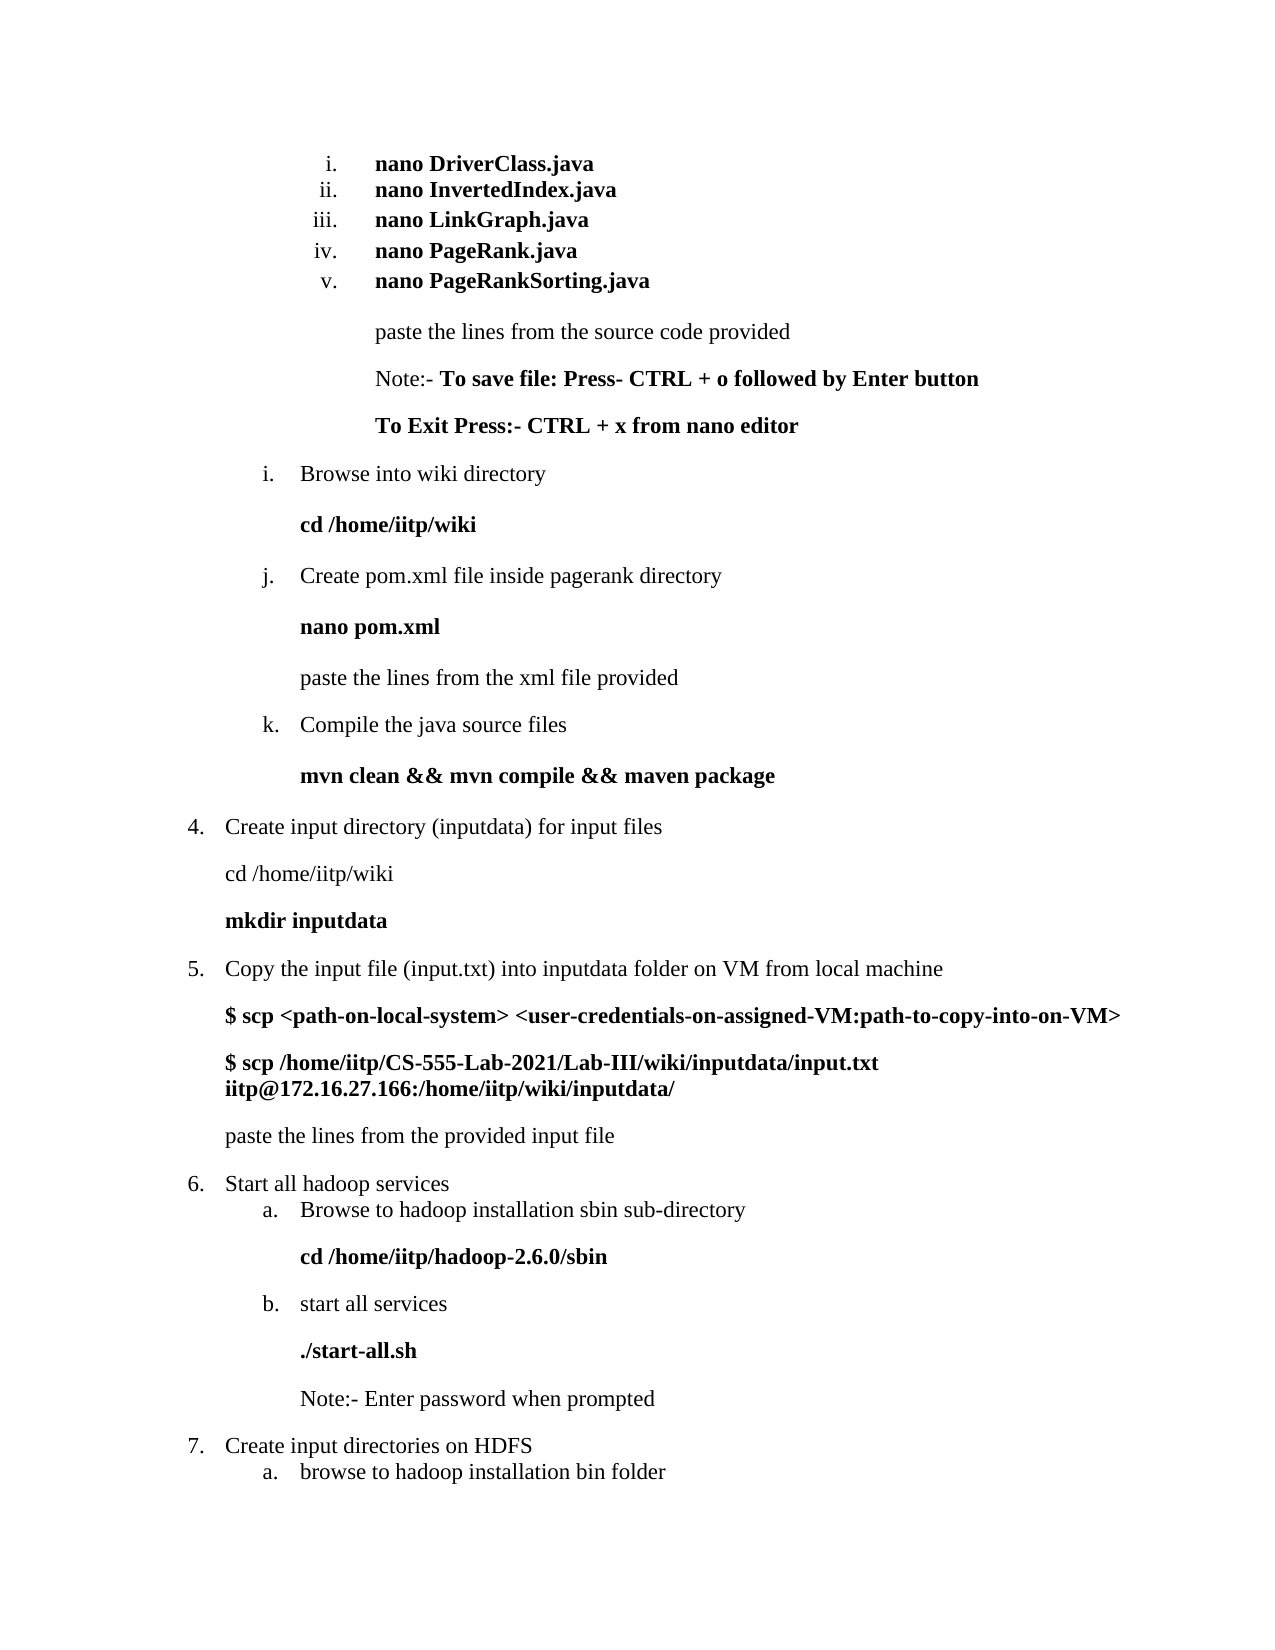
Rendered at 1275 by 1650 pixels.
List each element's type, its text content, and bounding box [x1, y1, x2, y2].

list Browse into wiki directory [262, 459, 1125, 486]
text paste the lines from the provided input file [225, 1122, 1125, 1149]
text paste the lines from the xml file provided [300, 664, 1125, 690]
text $ scp /home/iitp/CS-555-Lab-2021/Lab-III/wiki/inputdata/input.txt iitp@172.16.27.166:/home/iitp/wiki/inputdata/ [225, 1049, 1125, 1102]
text mvn clean && mvn compile && maven package [300, 762, 1125, 788]
list nano DriverClass.java [337, 150, 1125, 176]
text nano pom.xml [300, 613, 1125, 639]
text ./start-all.sh [300, 1338, 1125, 1364]
list Create pom.xml file inside pagerank directory [262, 562, 1125, 588]
text mkdir inputdata [225, 907, 1125, 934]
list nano PageRankSorting.java [337, 267, 1125, 293]
list nano LinkGraph.java [337, 207, 1125, 233]
text $ scp <path-on-local-system> <user-credentials-on-assigned-VM:path-to-copy-into-on-VM> [225, 1002, 1125, 1028]
list nano PageRank.java [337, 237, 1125, 263]
list Copy the input file (input.txt) into inputdata folder on VM from local machine [187, 954, 1125, 981]
list nano InvertedIndex.java [337, 176, 1125, 203]
list start all services [262, 1290, 1125, 1317]
list browse to hadoop installation bin folder [262, 1458, 1125, 1485]
list Create input directory (inputdata) for input files [187, 813, 1125, 839]
text cd /home/iitp/wiki [300, 511, 1125, 537]
list Compile the java source files [262, 711, 1125, 737]
text Note:- Enter password when prompted [300, 1385, 1125, 1411]
list Start all hadoop services [187, 1170, 1125, 1196]
list Browse to hadoop installation sbin sub-directory [262, 1196, 1125, 1222]
text cd /home/iitp/hadoop-2.6.0/sbin [300, 1243, 1125, 1269]
text Note:- To save file: Press- CTRL + o followed by Enter button [300, 365, 1125, 392]
text cd /home/iitp/wiki [225, 860, 1125, 887]
text paste the lines from the source code provided [300, 318, 1125, 344]
text To Exit Press:- CTRL + x from nano editor [300, 412, 1125, 439]
list Create input directories on HDFS [187, 1432, 1125, 1458]
